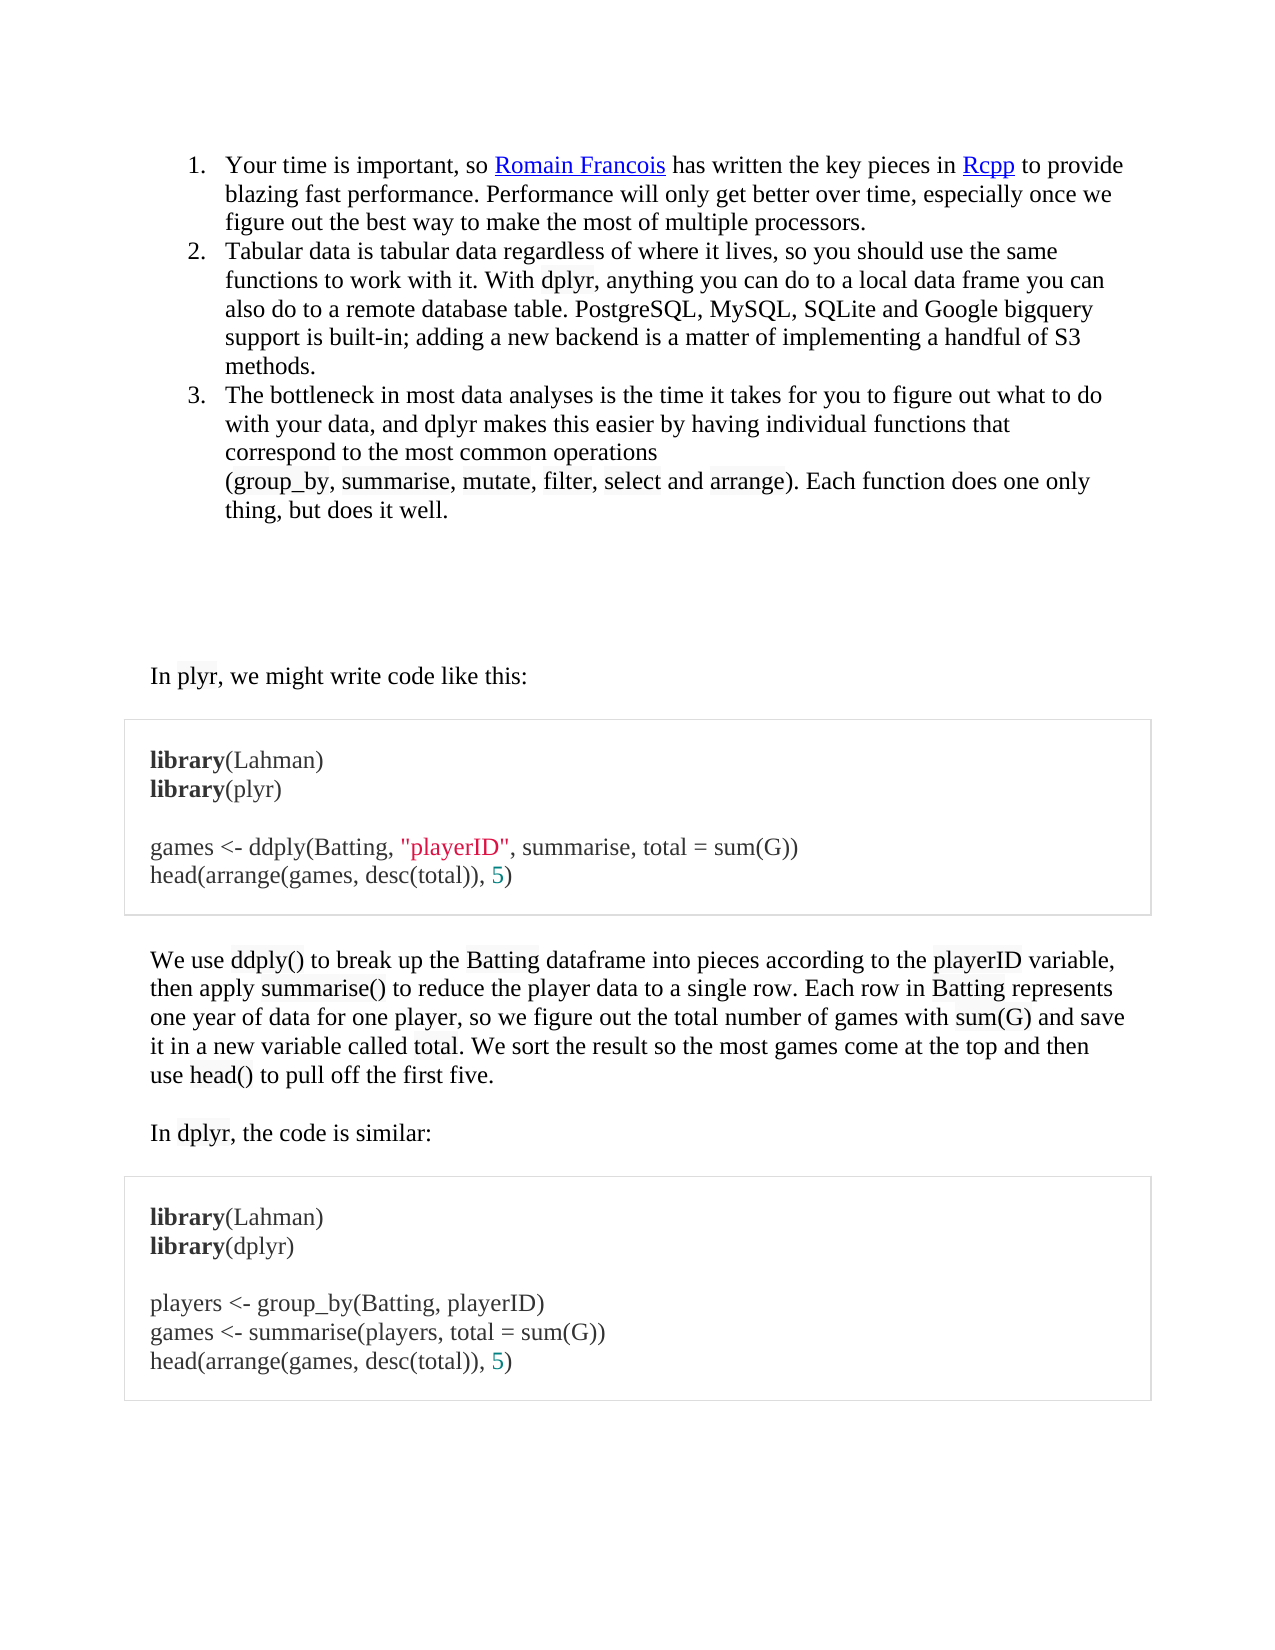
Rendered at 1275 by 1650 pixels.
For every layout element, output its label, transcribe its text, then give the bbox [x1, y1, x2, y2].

list Tabular data is tabular data regardless of where it lives, so you should use the same functions to work with it. With dplyr, anything you can do to a local data frame you can also do to a remote database table. PostgreSQL, MySQL, SQLite and Google bigquery support is built-in; adding a new backend is a matter of implementing a handful of S3 methods. [187, 236, 1125, 380]
text library(Lahman) [125, 1177, 1150, 1231]
text library(Lahman) [125, 720, 1150, 774]
text library(dplyr) [150, 1231, 1125, 1260]
text players <- group_by(Batting, playerID) [150, 1288, 1125, 1317]
text In dplyr, the code is similar: [230, 1118, 1125, 1146]
text In plyr, we might write code like this: [217, 661, 1125, 689]
list Your time is important, so Romain Francois has written the key pieces in Rcpp to provide blazing fast performance. Performance will only get better over time, especially once we figure out the best way to make the most of multiple processors. [187, 150, 1125, 236]
text head(arrange(games, desc(total)), 5) [125, 1319, 1150, 1400]
text library(plyr) [150, 774, 1125, 803]
text head(arrange(games, desc(total)), 5) [125, 834, 1150, 914]
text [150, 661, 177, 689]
text We use ddply() to break up the Batting dataframe into pieces according to the playerID variable, then apply summarise() to reduce the player data to a single row. Each row in Batting represents one year of data for one player, so we figure out the total number of games with sum(G) and save it in a new variable called total. We sort the result so the most games come at the top and then use head() to pull off the first five. [150, 945, 1125, 1088]
list The bottleneck in most data analyses is the time it takes for you to figure out what to do with your data, and dplyr makes this easier by having individual functions that correspond to the most common operations (group_by, summarise, mutate, filter, select and arrange). Each function does one only thing, but does it well. [187, 380, 1125, 524]
